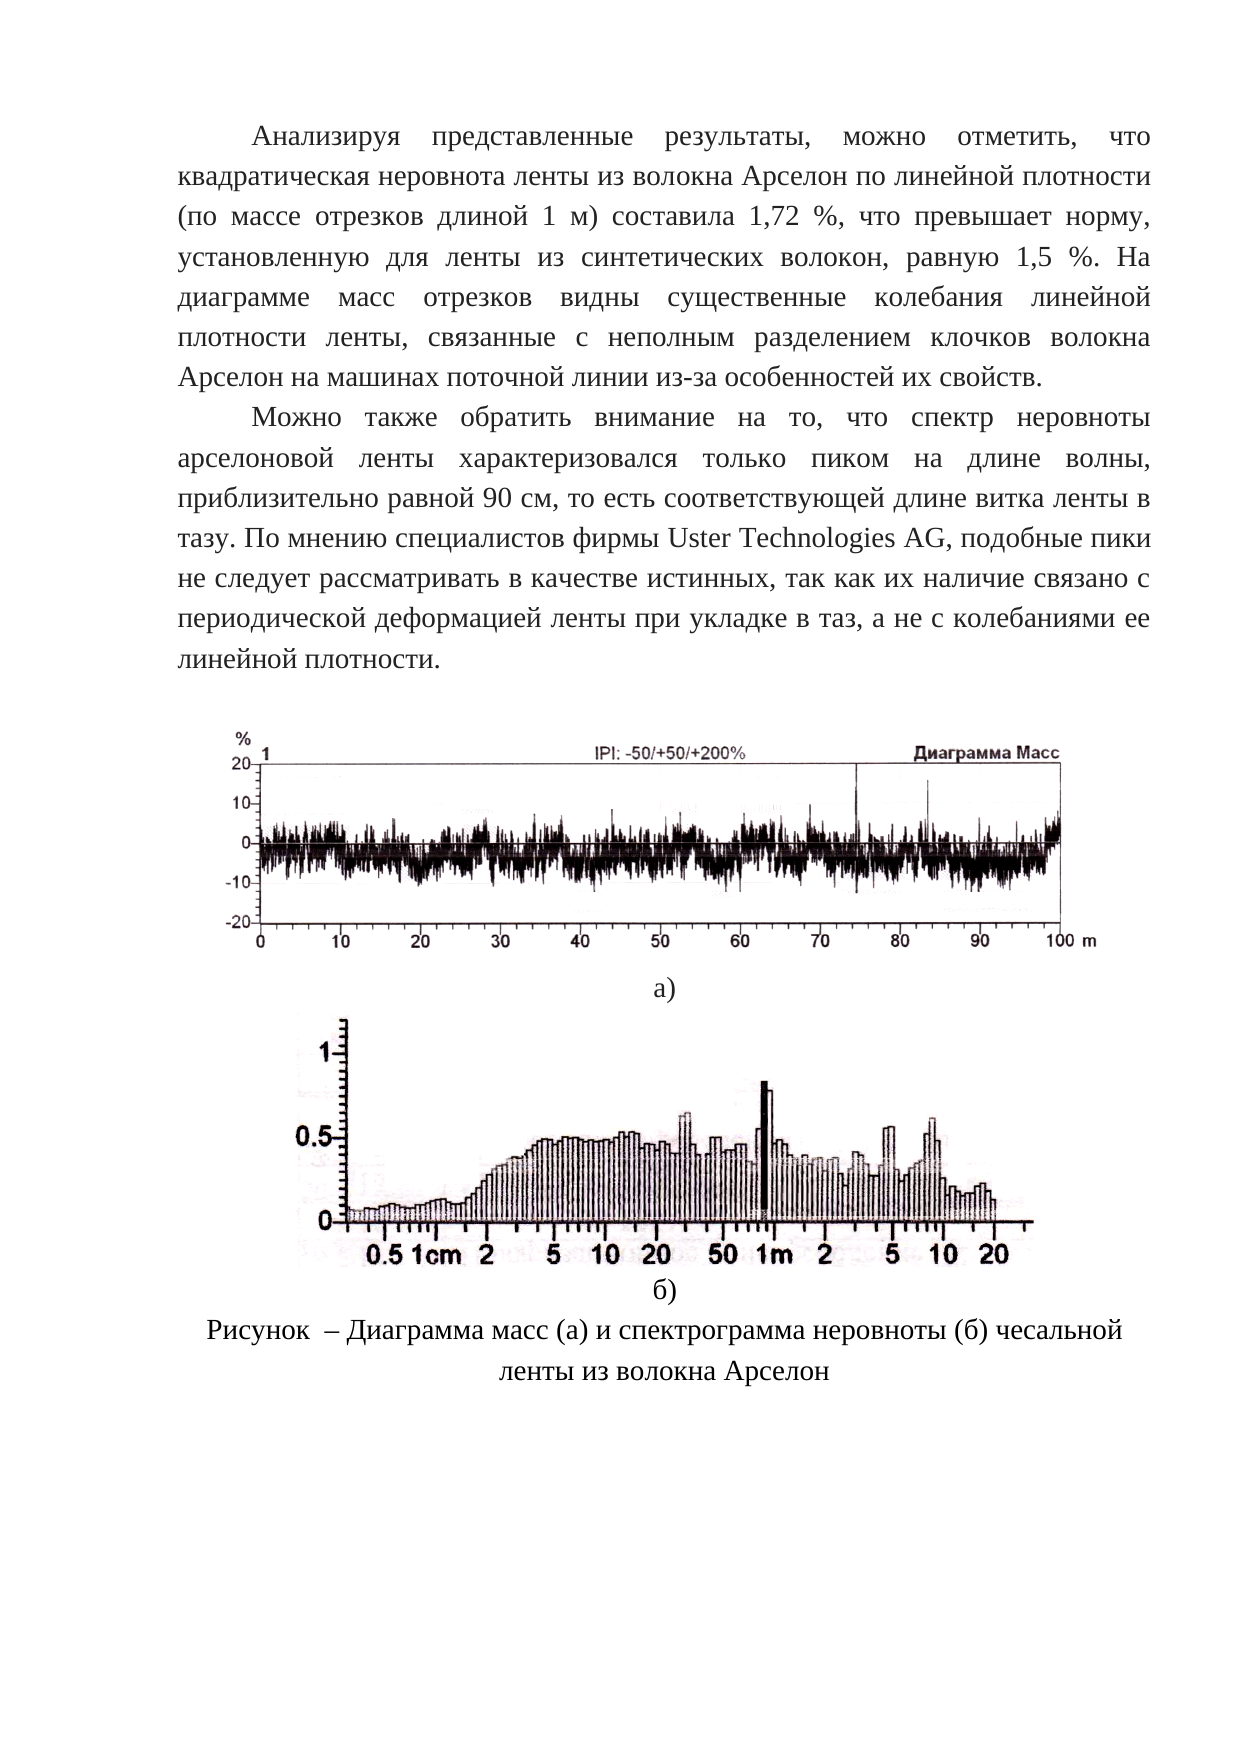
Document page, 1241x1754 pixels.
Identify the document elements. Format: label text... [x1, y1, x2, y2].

text Можно также обратить внимание на то, что спектр неровноты арселоновой ленты характеризовался только пиком на длине волны, приблизительно равной 90 см, то есть соответствующей длине витка ленты в тазу. По мнению специалистов фирмы Uster Technologies AG, подобные пики не следует рассматривать в качестве истинных, так как их наличие связано с периодической деформацией ленты при укладке в таз, а не с колебаниями ее линейной плотности. [177, 399, 1152, 674]
text б) [177, 1272, 1152, 1306]
text Рисунок – Диаграмма масс (а) и спектрограмма неровноты (б) чесальной ленты из волокна Арселон [177, 1312, 1152, 1386]
picture [221, 721, 1108, 965]
text а) [177, 970, 1152, 1004]
text Анализируя представленные результаты, можно отметить, что квадратическая неровнота ленты из волокна Арселон по линейной плотности (по массе отрезков длиной 1 м) составила 1,72 %, что превышает норму, установленную для ленты из синтетических волокон, равную 1,5 %. На диаграмме масс отрезков видны существенные колебания линейной плотности ленты, связанные с неполным разделением клочков волокна Арселон на машинах поточной линии из-за особенностей их свойств. [177, 118, 1152, 393]
